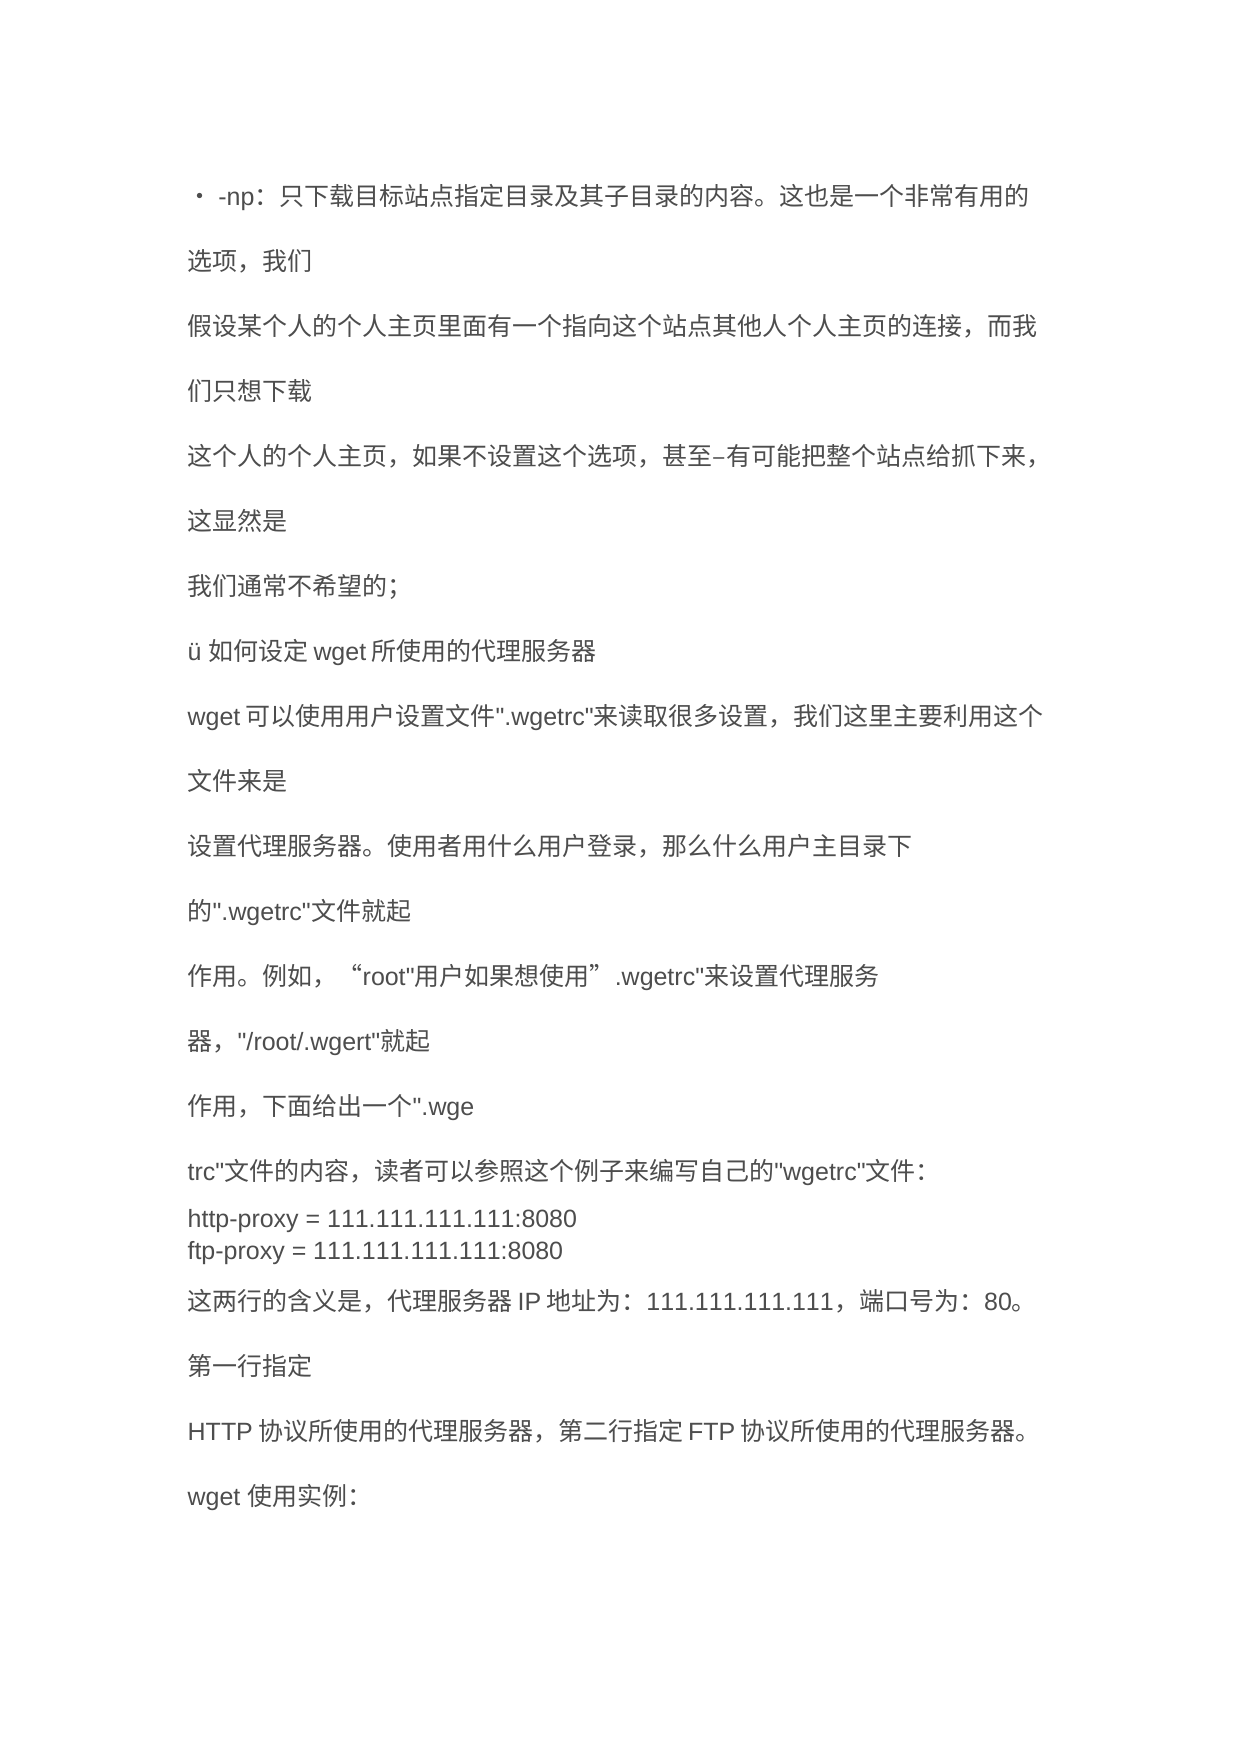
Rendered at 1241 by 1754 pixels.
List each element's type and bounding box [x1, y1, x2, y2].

text [187, 162, 1053, 1527]
